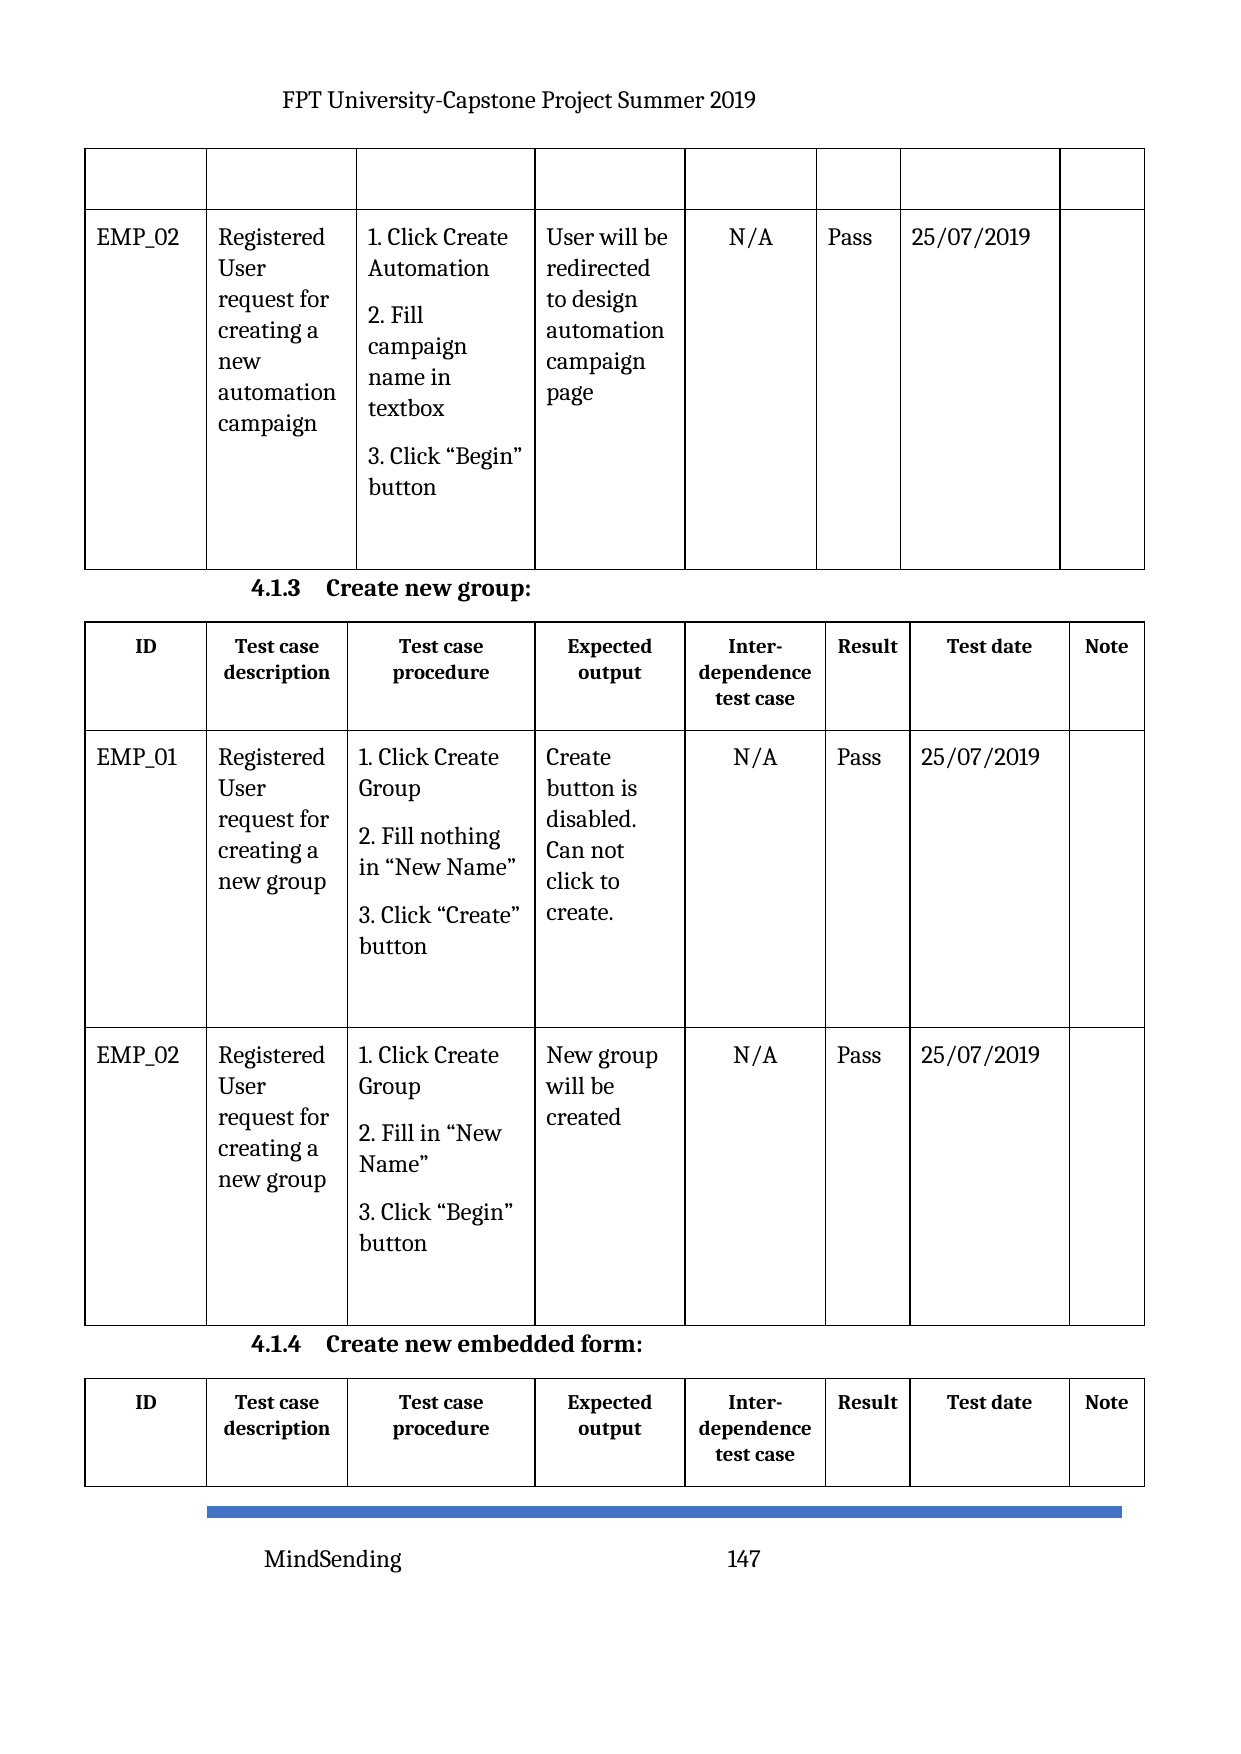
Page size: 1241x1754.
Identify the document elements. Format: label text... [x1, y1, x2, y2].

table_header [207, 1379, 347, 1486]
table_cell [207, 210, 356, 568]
subtitle Create new embedded form: [251, 1330, 1122, 1358]
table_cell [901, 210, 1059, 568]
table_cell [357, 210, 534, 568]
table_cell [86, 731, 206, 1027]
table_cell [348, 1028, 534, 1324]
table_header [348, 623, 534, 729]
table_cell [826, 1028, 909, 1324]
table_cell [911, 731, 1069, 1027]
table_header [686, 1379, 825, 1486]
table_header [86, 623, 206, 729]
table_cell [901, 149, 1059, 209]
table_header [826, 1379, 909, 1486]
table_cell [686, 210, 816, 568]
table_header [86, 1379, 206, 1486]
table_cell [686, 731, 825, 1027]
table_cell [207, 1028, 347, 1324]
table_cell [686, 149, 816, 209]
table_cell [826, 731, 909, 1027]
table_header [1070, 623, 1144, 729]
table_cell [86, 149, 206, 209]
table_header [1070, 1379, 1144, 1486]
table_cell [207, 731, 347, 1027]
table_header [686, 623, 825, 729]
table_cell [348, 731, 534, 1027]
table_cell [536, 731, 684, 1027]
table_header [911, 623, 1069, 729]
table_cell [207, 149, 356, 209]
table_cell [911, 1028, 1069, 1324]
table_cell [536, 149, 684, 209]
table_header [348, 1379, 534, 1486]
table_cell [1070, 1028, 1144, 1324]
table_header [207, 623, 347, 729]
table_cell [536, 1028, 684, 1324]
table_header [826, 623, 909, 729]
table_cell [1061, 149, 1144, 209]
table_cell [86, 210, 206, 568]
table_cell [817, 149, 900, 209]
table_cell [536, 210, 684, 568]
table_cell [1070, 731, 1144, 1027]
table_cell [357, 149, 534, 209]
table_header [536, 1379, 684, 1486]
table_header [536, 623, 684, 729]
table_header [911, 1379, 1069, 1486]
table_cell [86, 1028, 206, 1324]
subtitle Create new group: [251, 574, 1122, 602]
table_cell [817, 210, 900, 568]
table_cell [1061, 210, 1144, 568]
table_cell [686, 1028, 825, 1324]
